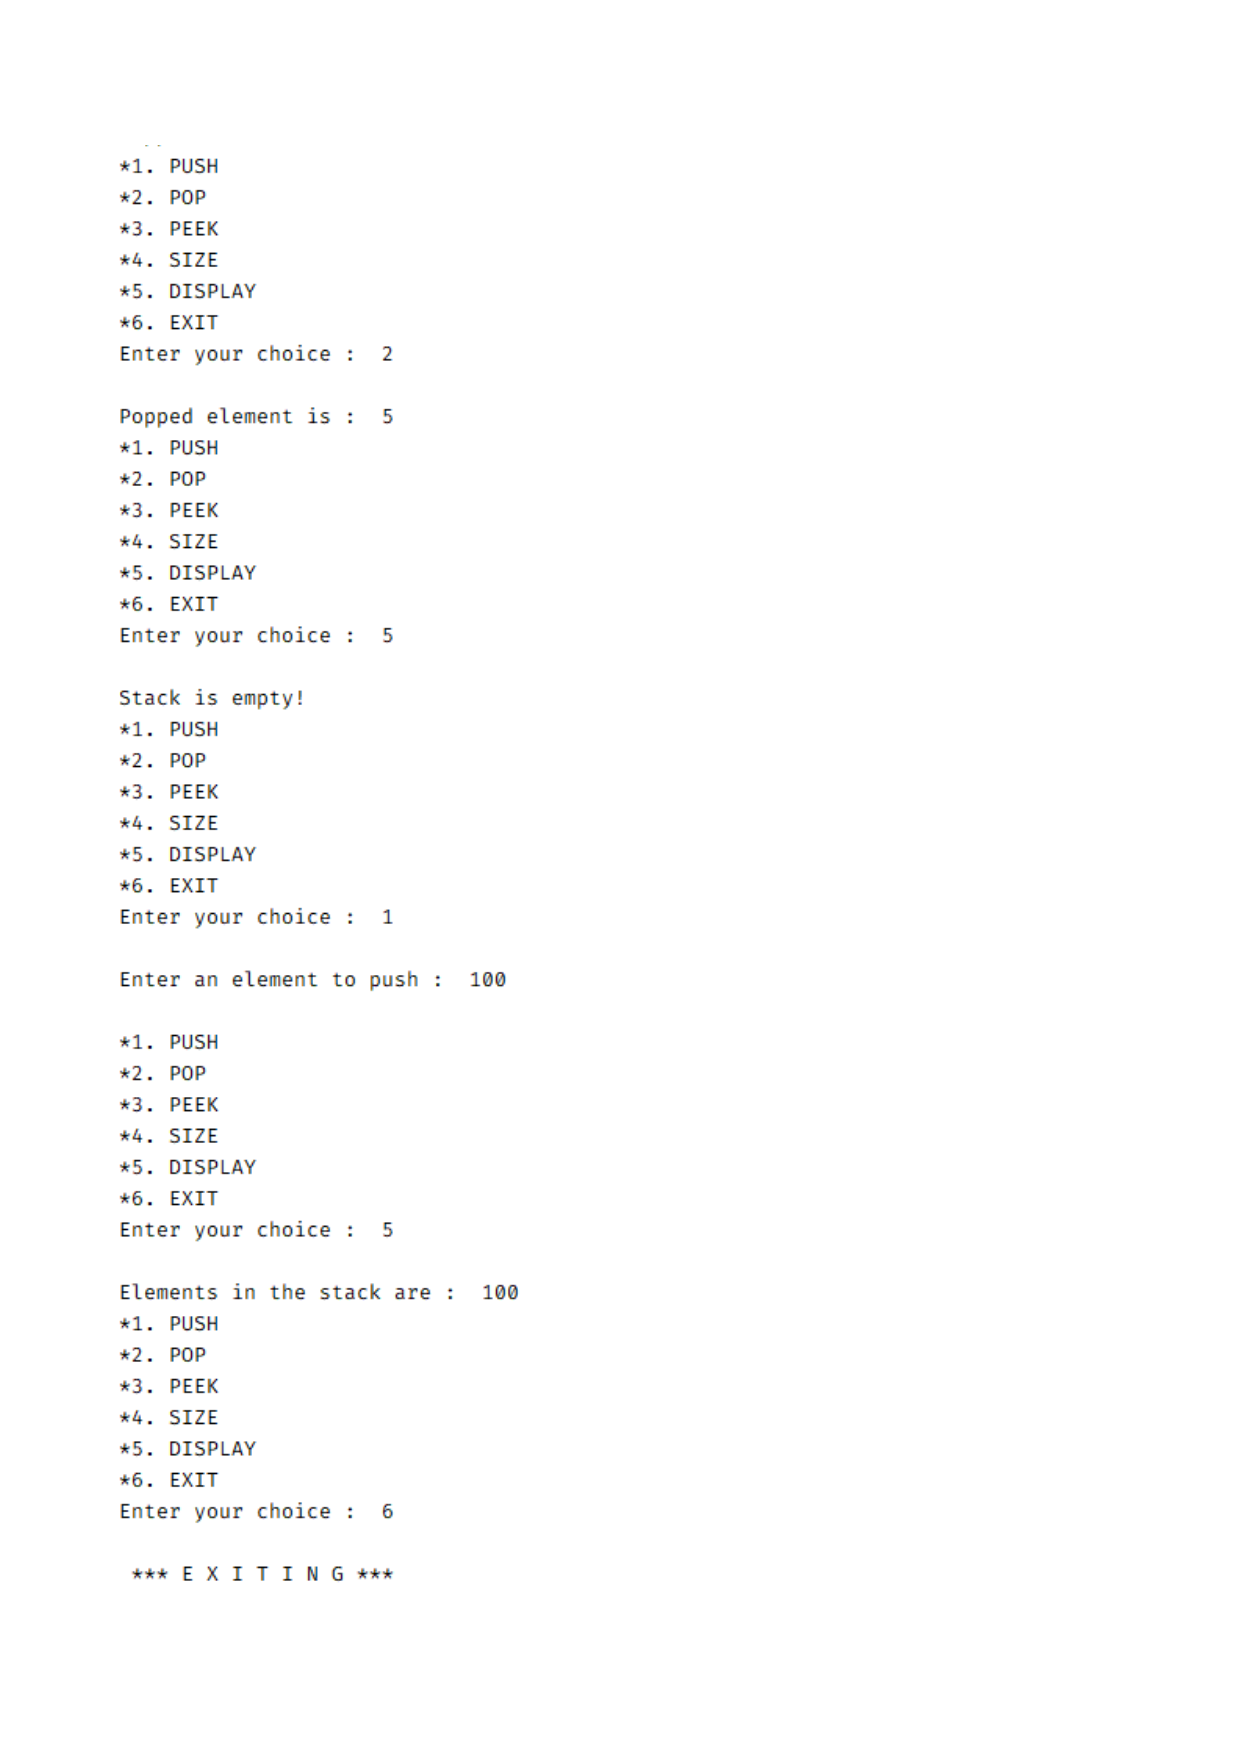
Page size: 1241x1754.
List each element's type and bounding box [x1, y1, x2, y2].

picture [119, 145, 762, 1595]
